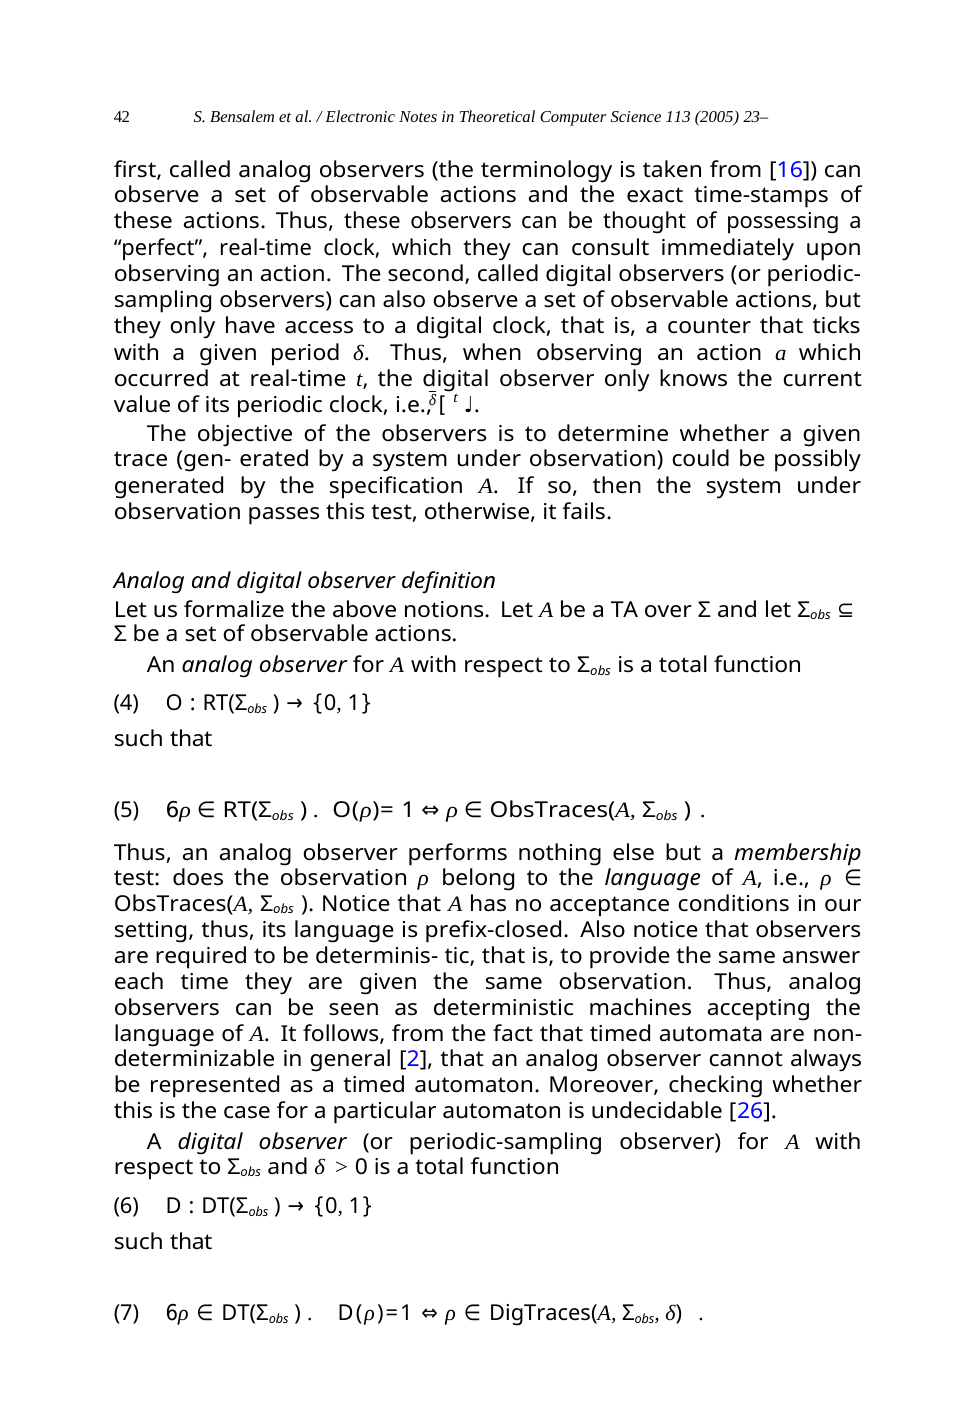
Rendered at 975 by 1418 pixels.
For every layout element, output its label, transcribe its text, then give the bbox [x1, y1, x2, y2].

list O : RT(Σobs ) → {0, 1} [113, 687, 889, 717]
text such that [113, 1228, 889, 1254]
list 6ρ ∈ RT(Σobs ) . O(ρ)= 1 ⇔ ρ ∈ ObsTraces(A, Σobs ) . [113, 768, 889, 824]
text The objective of the observers is to determine whether a given trace (gen- erated by a system under observation) could be possibly generated by the specification A. If so, then the system under observation passes this test, otherwise, it fails. [113, 421, 862, 526]
text An analog observer for A with respect to Σobs is a total function [147, 648, 889, 678]
list 6ρ ∈ DT(Σobs ) . D(ρ)=1 ⇔ ρ ∈ DigTraces(A, Σobs, δ) . [113, 1271, 889, 1327]
text Thus, an analog observer performs nothing else but a membership test: does the observation ρ belong to the language of A, i.e., ρ ∈ ObsTraces(A, Σobs ). Notice that A has no acceptance conditions in our setting, thus, its language is prefix-closed. Also notice that observers are required to be determinis- tic, that is, to provide the same answer each time they are given the same observation. Thus, analog observers can be seen as deterministic machines accepting the language of A. It follows, from the fact that timed automata are non-determinizable in general [2], that an analog observer cannot always be represented as a timed automaton. Moreover, checking whether this is the case for a particular automaton is undecidable [26]. [113, 840, 862, 1125]
text Analog and digital observer deﬁnition [113, 564, 889, 594]
text Let us formalize the above notions. Let A be a TA over Σ and let Σobs ⊆ Σ be a set of observable actions. [113, 596, 873, 648]
text such that [113, 725, 889, 751]
list D : DT(Σobs ) → {0, 1} [113, 1190, 889, 1220]
text A digital observer (or periodic-sampling observer) for A with respect to Σobs and δ > 0 is a total function [113, 1129, 862, 1180]
text first, called analog observers (the terminology is taken from [16]) can observe a set of observable actions and the exact time-stamps of these actions. Thus, these observers can be thought of possessing a “perfect”, real-time clock, which they can consult immediately upon observing an action. The second, called digital observers (or periodic-sampling observers) can also observe a set of observable actions, but they only have access to a digital clock, that is, a counter that ticks with a given period δ. Thus, when observing an action a which occurred at real-time t, the digital observer only knows the current value of its periodic clock, i.e., [ t ♩. [113, 156, 862, 419]
